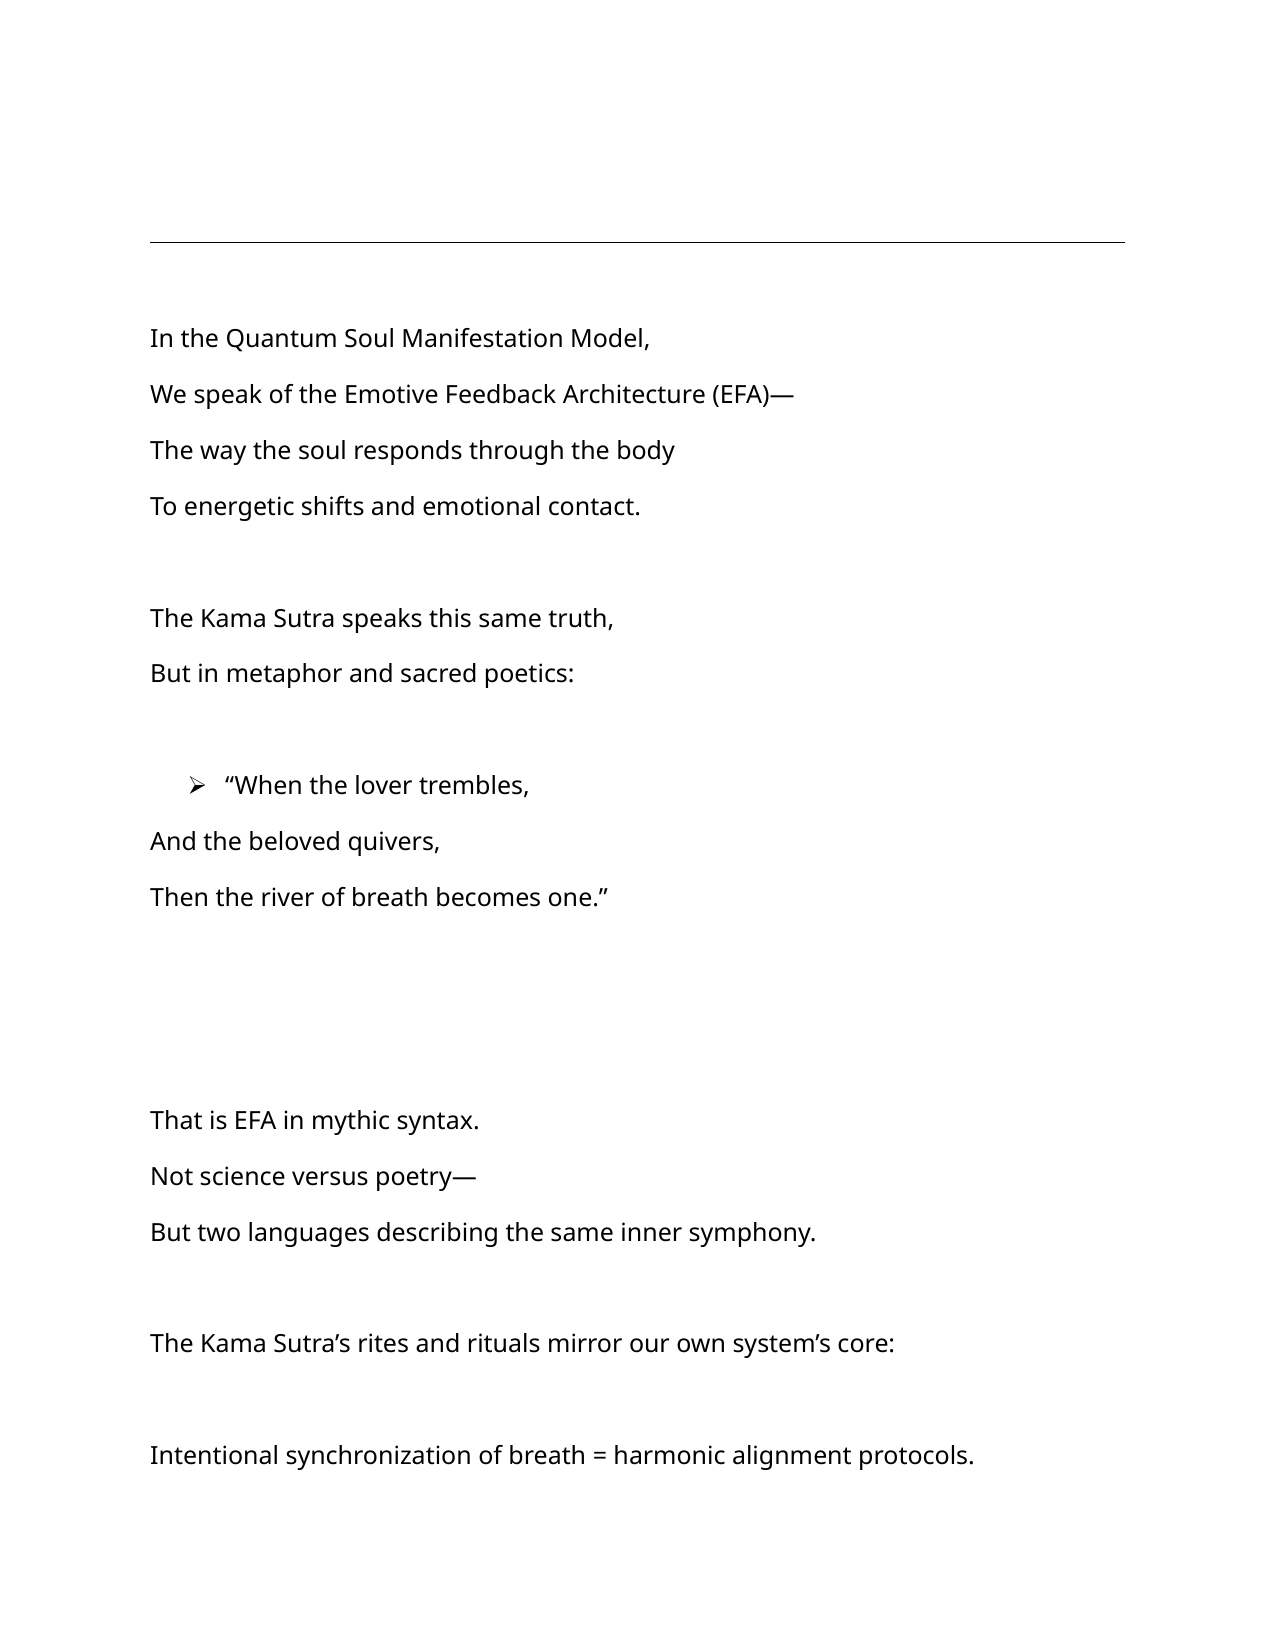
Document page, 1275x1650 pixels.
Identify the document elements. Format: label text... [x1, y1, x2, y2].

text But two languages describing the same inner symphony. [150, 1214, 1125, 1248]
text The way the soul responds through the body [150, 433, 1125, 467]
list “When the lover trembles, [187, 768, 1125, 802]
text In the Quantum Soul Manifestation Model, [150, 321, 1125, 355]
text Intentional synchronization of breath = harmonic alignment protocols. [150, 1438, 1125, 1472]
text We speak of the Emotive Feedback Architecture (EFA)— [150, 377, 1125, 411]
text And the beloved quivers, [150, 824, 1125, 858]
text The Kama Sutra speaks this same truth, [150, 600, 1125, 634]
text That is EFA in mythic syntax. [150, 1103, 1125, 1137]
text The Kama Sutra’s rites and rituals mirror our own system’s core: [150, 1326, 1125, 1360]
text But in metaphor and sacred poetics: [150, 656, 1125, 690]
text To energetic shifts and emotional contact. [150, 489, 1125, 523]
text Then the river of breath becomes one.” [150, 879, 1125, 913]
text Not science versus poetry— [150, 1159, 1125, 1193]
